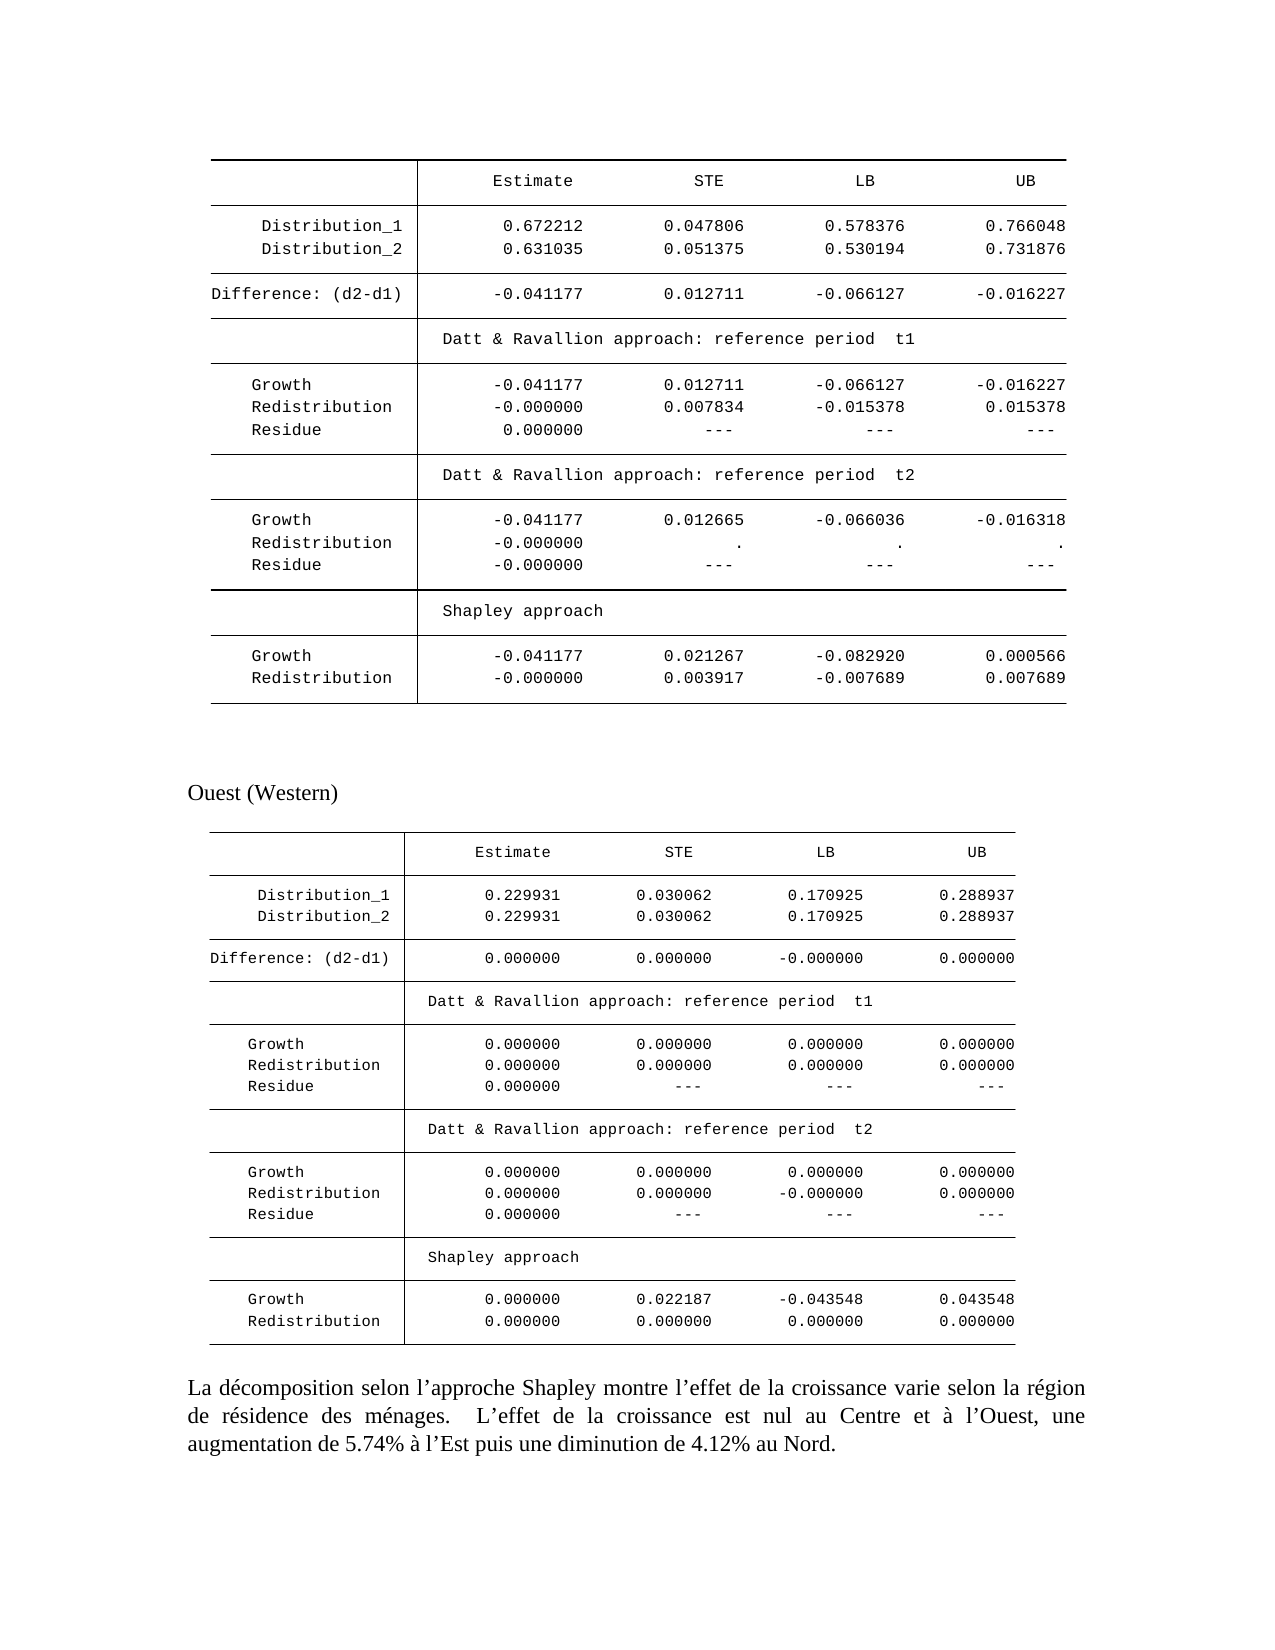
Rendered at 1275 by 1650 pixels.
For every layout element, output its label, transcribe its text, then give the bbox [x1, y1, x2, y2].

text Ouest (Western) [187, 778, 1087, 805]
text La décomposition selon l’approche Shapley montre l’effet de la croissance varie selon la région de résidence des ménages. L’effet de la croissance est nul au Centre et à l’Ouest, une augmentation de 5.74% à l’Est puis une diminution de 4.12% au Nord. [187, 1374, 1087, 1456]
